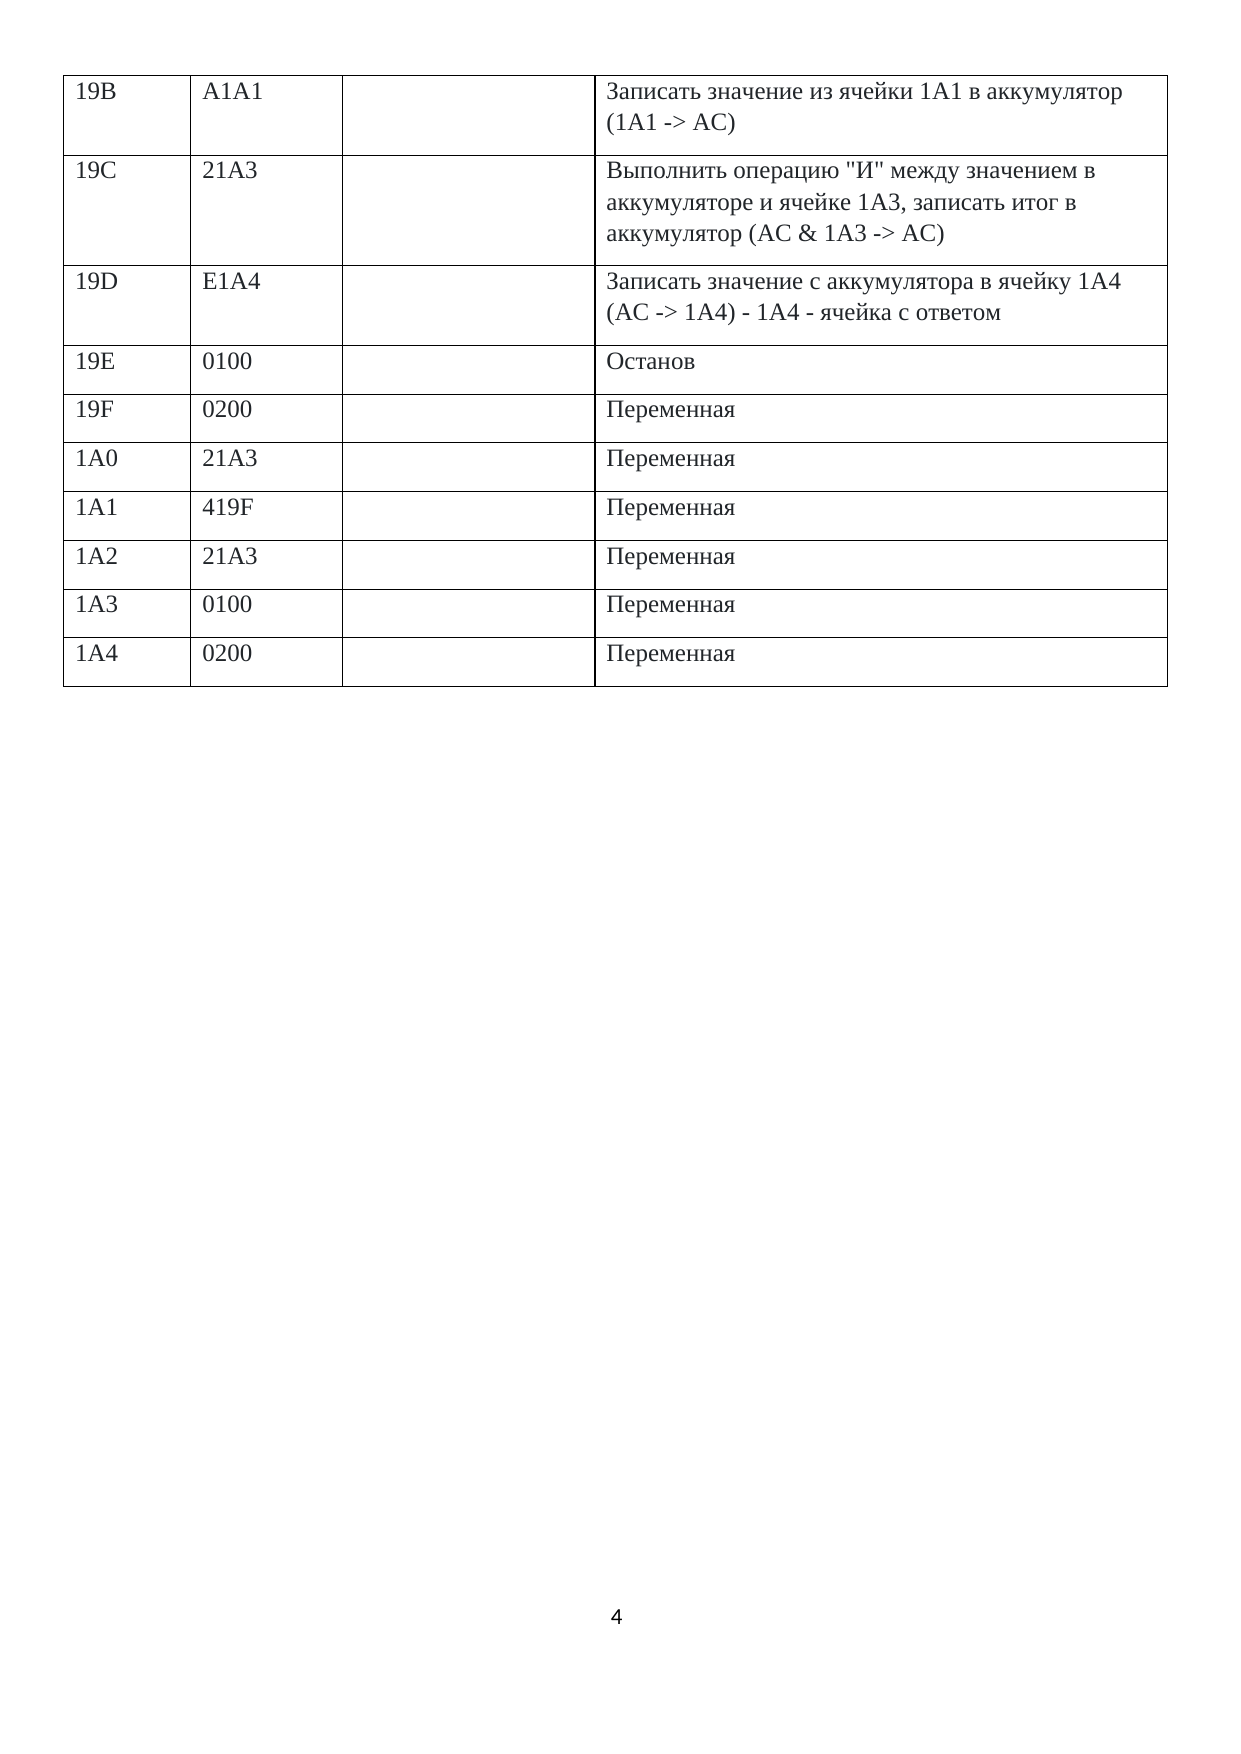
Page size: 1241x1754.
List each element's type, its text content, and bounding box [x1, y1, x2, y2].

table_cell 21A3 [191, 156, 342, 265]
table_cell [343, 492, 594, 540]
table_cell Выполнить операцию "И" между значением в аккумуляторе и ячейке 1A3, записать итог в аккумулятор (AC & 1A3 -> AC) [596, 156, 1167, 265]
table_cell Переменная [596, 492, 1167, 540]
table_cell 1A0 [64, 443, 190, 491]
table_cell [343, 443, 594, 491]
table_cell 21A3 [191, 443, 342, 491]
table_cell [343, 156, 594, 265]
table_cell 419F [191, 492, 342, 540]
table_cell 19B [64, 76, 190, 154]
table_cell [343, 541, 594, 588]
table_cell Переменная [596, 638, 1167, 686]
table_cell E1A4 [191, 266, 342, 345]
table_cell Переменная [596, 590, 1167, 637]
table_cell 21A3 [191, 541, 342, 588]
table_cell [343, 346, 594, 393]
table_cell 1A1 [64, 492, 190, 540]
table_cell 0100 [191, 590, 342, 637]
table_cell 0200 [191, 638, 342, 686]
table_cell 19D [64, 266, 190, 345]
table_cell Переменная [596, 443, 1167, 491]
table_cell Останов [596, 346, 1167, 393]
table_cell 19F [64, 395, 190, 442]
table_cell [343, 590, 594, 637]
table_cell A1A1 [191, 76, 342, 154]
table_cell [343, 638, 594, 686]
table_cell Переменная [596, 395, 1167, 442]
table_cell [343, 76, 594, 154]
table_cell 19E [64, 346, 190, 393]
table_cell Переменная [596, 541, 1167, 588]
table_cell 1A3 [64, 590, 190, 637]
table_cell 19C [64, 156, 190, 265]
table_cell 0100 [191, 346, 342, 393]
table_cell 1A2 [64, 541, 190, 588]
table_cell Записать значение из ячейки 1A1 в аккумулятор (1A1 -> AC) [596, 76, 1167, 154]
table_cell Записать значение с аккумулятора в ячейку 1A4 (AC -> 1A4) - 1A4 - ячейка с ответом [596, 266, 1167, 345]
table_cell [343, 395, 594, 442]
table_cell 0200 [191, 395, 342, 442]
table_cell [343, 266, 594, 345]
table_cell 1A4 [64, 638, 190, 686]
